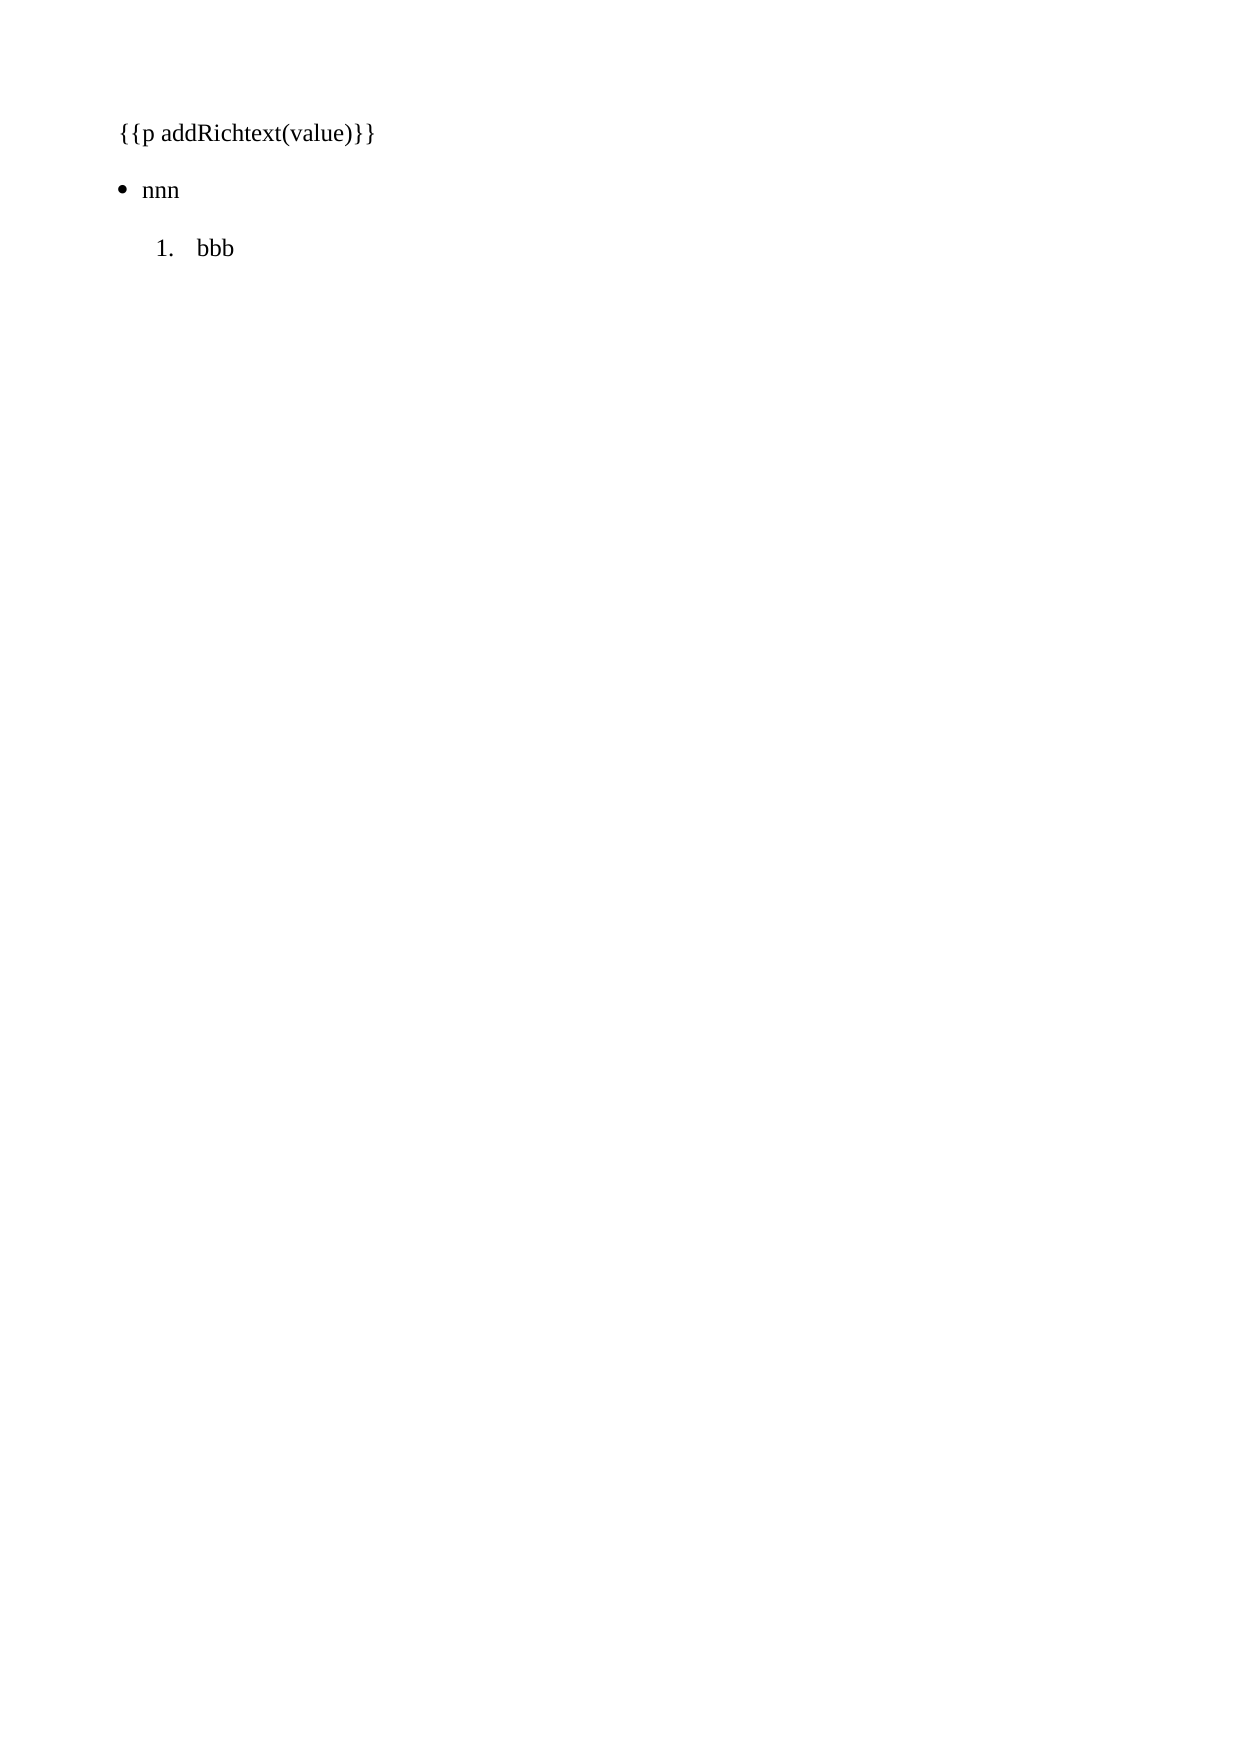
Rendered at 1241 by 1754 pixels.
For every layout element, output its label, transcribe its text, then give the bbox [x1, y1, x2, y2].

list bbb [155, 233, 1122, 262]
list nnn [118, 176, 1122, 204]
text {{p addRichtext(value)}} [118, 118, 1122, 147]
